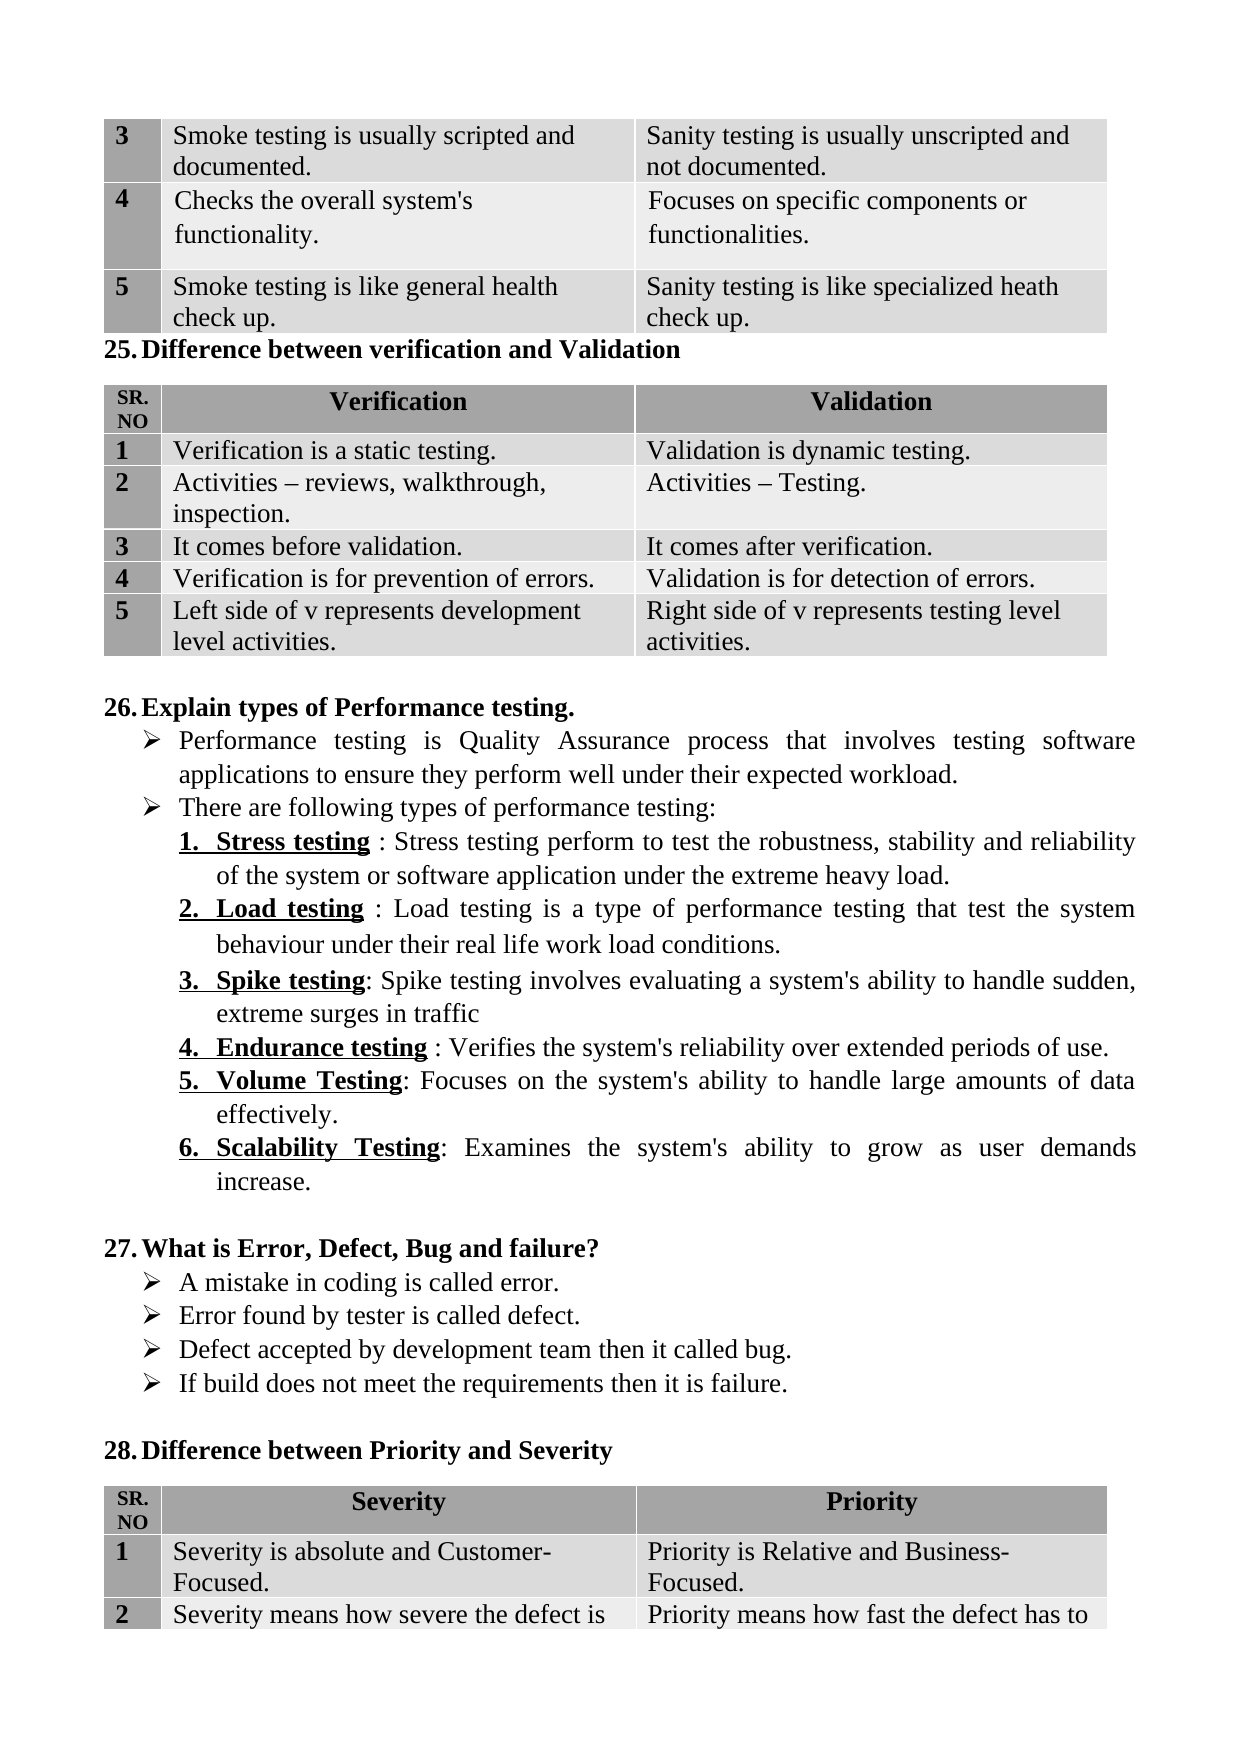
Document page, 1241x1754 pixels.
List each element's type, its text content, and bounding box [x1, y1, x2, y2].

table_cell 1 [104, 434, 161, 465]
list A mistake in coding is called error. [141, 1266, 1137, 1297]
table_cell 4 [104, 562, 161, 593]
list There are following types of performance testing: [141, 792, 1137, 823]
list Load testing : Load testing is a type of performance testing that test the system behaviour under their real life work load conditions. [178, 892, 1137, 959]
list Volume Testing: Focuses on the system's ability to handle large amounts of data effectively. [178, 1064, 1137, 1129]
table_cell [162, 183, 634, 269]
table_header SR. NO [104, 385, 161, 433]
table_cell Sanity testing is usually unscripted and not documented. [636, 119, 1107, 182]
table_cell 1 [104, 1535, 161, 1597]
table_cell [162, 1598, 636, 1629]
table_cell Validation is dynamic testing. [636, 434, 1107, 465]
list Stress testing : Stress testing perform to test the robustness, stability and reliability of the system or software application under the extreme heavy load. [178, 825, 1137, 890]
list Error found by tester is called defect. [141, 1299, 1137, 1331]
table_cell Severity is absolute and Customer-Focused. [162, 1535, 636, 1597]
table_cell Activities – Testing. [636, 466, 1107, 528]
table_header Validation [636, 385, 1107, 433]
list Performance testing is Quality Assurance process that involves testing software applications to ensure they perform well under their expected workload. [141, 724, 1137, 789]
table_cell [636, 183, 1107, 269]
table_header Priority [637, 1486, 1107, 1534]
table_cell Smoke testing is usually scripted and documented. [162, 119, 634, 182]
table_cell Right side of v represents testing level activities. [636, 594, 1107, 656]
list Scalability Testing: Examines the system's ability to grow as user demands increase. [178, 1132, 1137, 1196]
list Spike testing: Spike testing involves evaluating a system's ability to handle sudden, extreme surges in traffic [178, 964, 1137, 1028]
table_header Severity [162, 1486, 636, 1534]
list If build does not meet the requirements then it is failure. [141, 1367, 1137, 1398]
table_cell 3 [104, 119, 161, 182]
list What is Error, Defect, Bug and failure? [103, 1232, 1137, 1263]
table_cell 3 [104, 530, 161, 561]
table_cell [637, 1598, 1107, 1629]
table_cell 2 [104, 466, 161, 528]
table_cell It comes before validation. [162, 530, 634, 561]
table_cell 5 [104, 594, 161, 656]
table_cell Priority is Relative and Business-Focused. [637, 1535, 1107, 1597]
table_cell It comes after verification. [636, 530, 1107, 561]
table_cell 4 [104, 183, 161, 269]
table_cell 5 [104, 270, 161, 333]
list Explain types of Performance testing. [103, 691, 1137, 722]
list Endurance testing : Verifies the system's reliability over extended periods of use. [178, 1031, 1137, 1062]
list Defect accepted by development team then it called bug. [141, 1333, 1137, 1364]
table_header Verification [162, 385, 634, 433]
table_cell Verification is for prevention of errors. [162, 562, 634, 593]
list Difference between verification and Validation [103, 334, 1137, 365]
table_header SR. NO [104, 1486, 161, 1534]
table_cell Left side of v represents development level activities. [162, 594, 634, 656]
table_cell Verification is a static testing. [162, 434, 634, 465]
table_cell Activities – reviews, walkthrough, inspection. [162, 466, 634, 528]
table_cell Validation is for detection of errors. [636, 562, 1107, 593]
table_cell 2 [104, 1598, 161, 1629]
list Difference between Priority and Severity [103, 1434, 1137, 1465]
table_cell Smoke testing is like general health check up. [162, 270, 634, 333]
table_cell Sanity testing is like specialized heath check up. [636, 270, 1107, 333]
